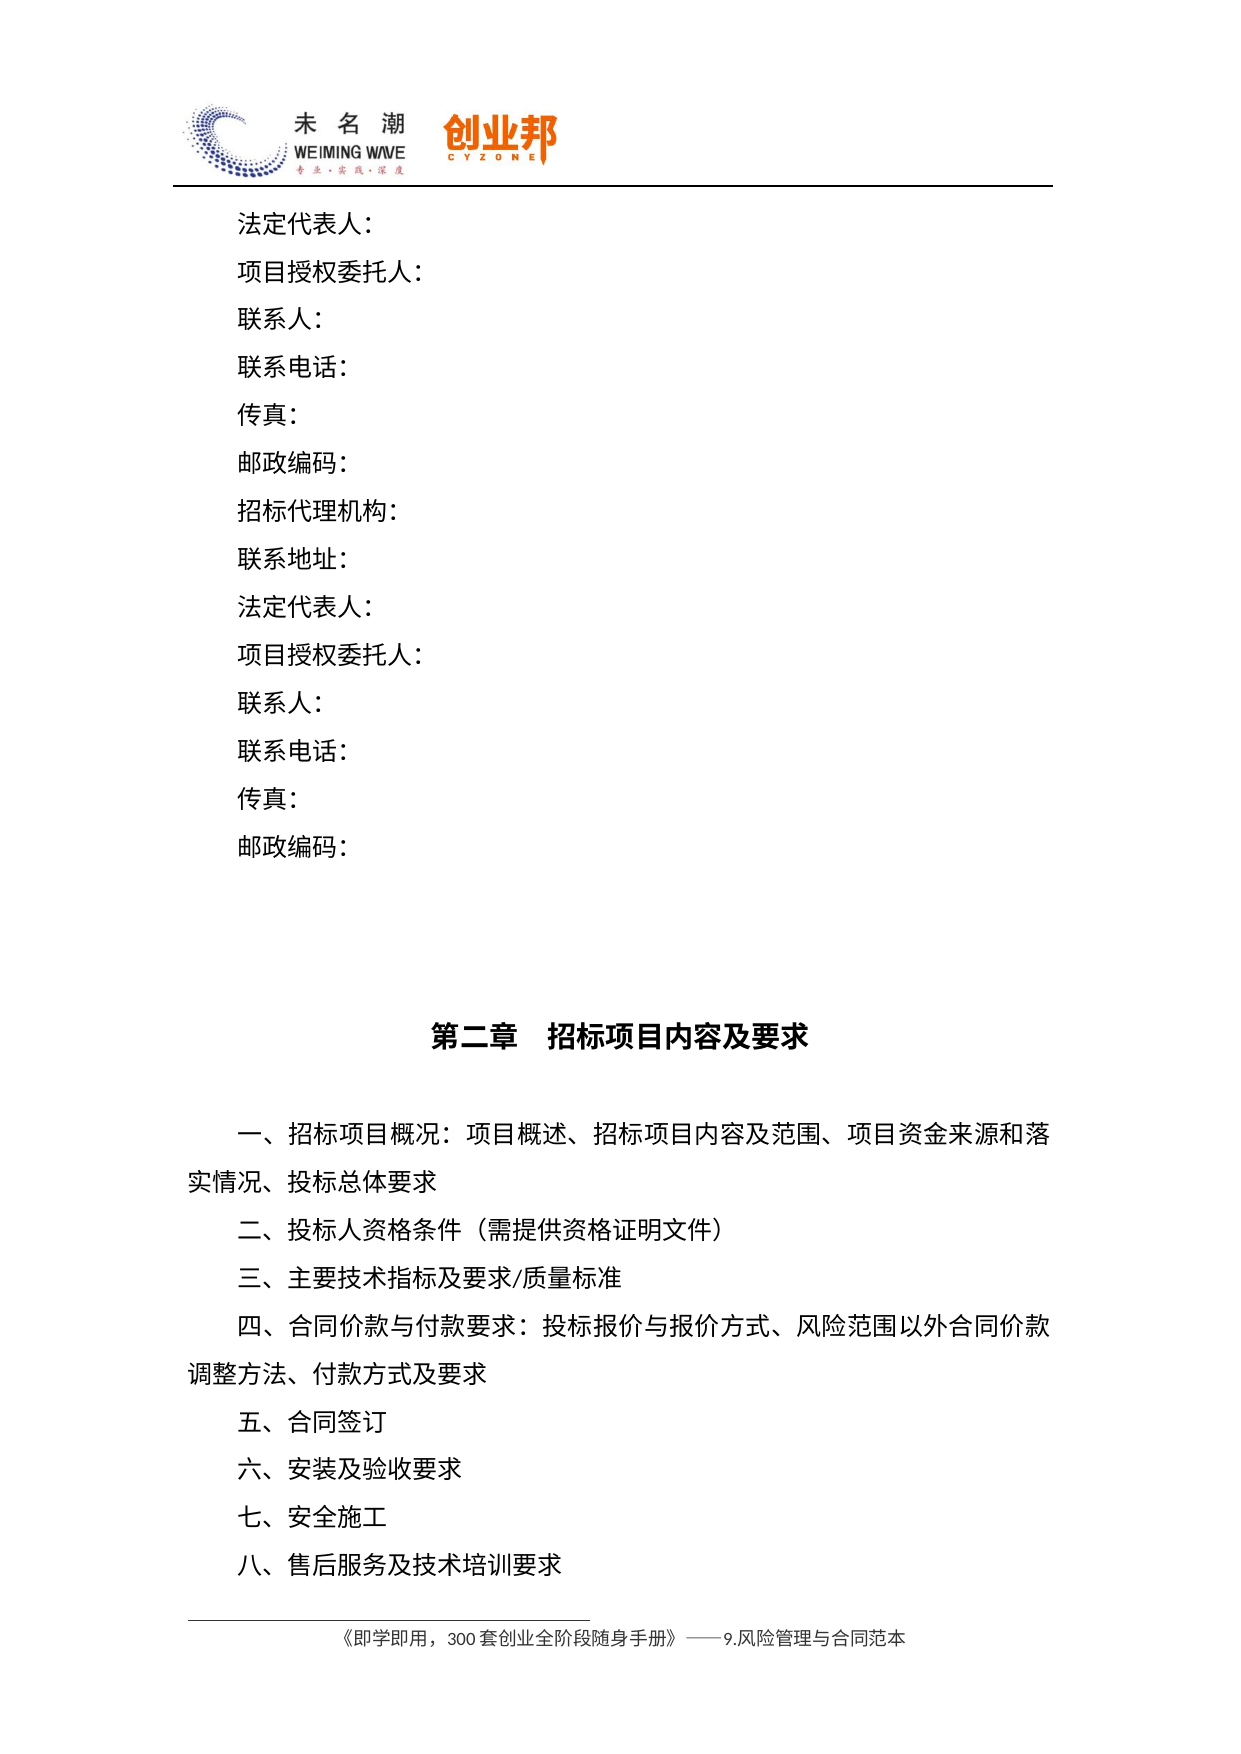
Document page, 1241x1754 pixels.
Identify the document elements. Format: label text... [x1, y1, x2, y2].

picture [172, 88, 588, 183]
text 法定代表人： [187, 195, 1053, 243]
text 邮政编码： [187, 818, 1053, 866]
text 项目授权委托人： [187, 626, 1053, 674]
text 五、合同签订 [187, 1393, 1053, 1441]
text 联系电话： [187, 338, 1053, 386]
text 联系人： [187, 674, 1053, 722]
text 第二章 招标项目内容及要求 [187, 1009, 1053, 1057]
text 项目授权委托人： [187, 243, 1053, 291]
text 法定代表人： [187, 578, 1053, 626]
text 六、安装及验收要求 [187, 1441, 1053, 1488]
text 二、投标人资格条件（需提供资格证明文件） [187, 1201, 1053, 1249]
text 七、安全施工 [187, 1488, 1053, 1536]
text 联系地址： [187, 530, 1053, 578]
text 四、合同价款与付款要求：投标报价与报价方式、风险范围以外合同价款调整方法、付款方式及要求 [187, 1297, 1053, 1393]
text 三、主要技术指标及要求/质量标准 [187, 1249, 1053, 1297]
text 一、招标项目概况：项目概述、招标项目内容及范围、项目资金来源和落实情况、投标总体要求 [187, 1105, 1053, 1201]
text 联系人： [187, 291, 1053, 338]
text 招标代理机构： [187, 482, 1053, 530]
text 联系电话： [187, 722, 1053, 770]
text 传真： [187, 386, 1053, 434]
text 传真： [187, 770, 1053, 818]
text 八、售后服务及技术培训要求 [187, 1536, 1053, 1584]
text 邮政编码： [187, 434, 1053, 482]
